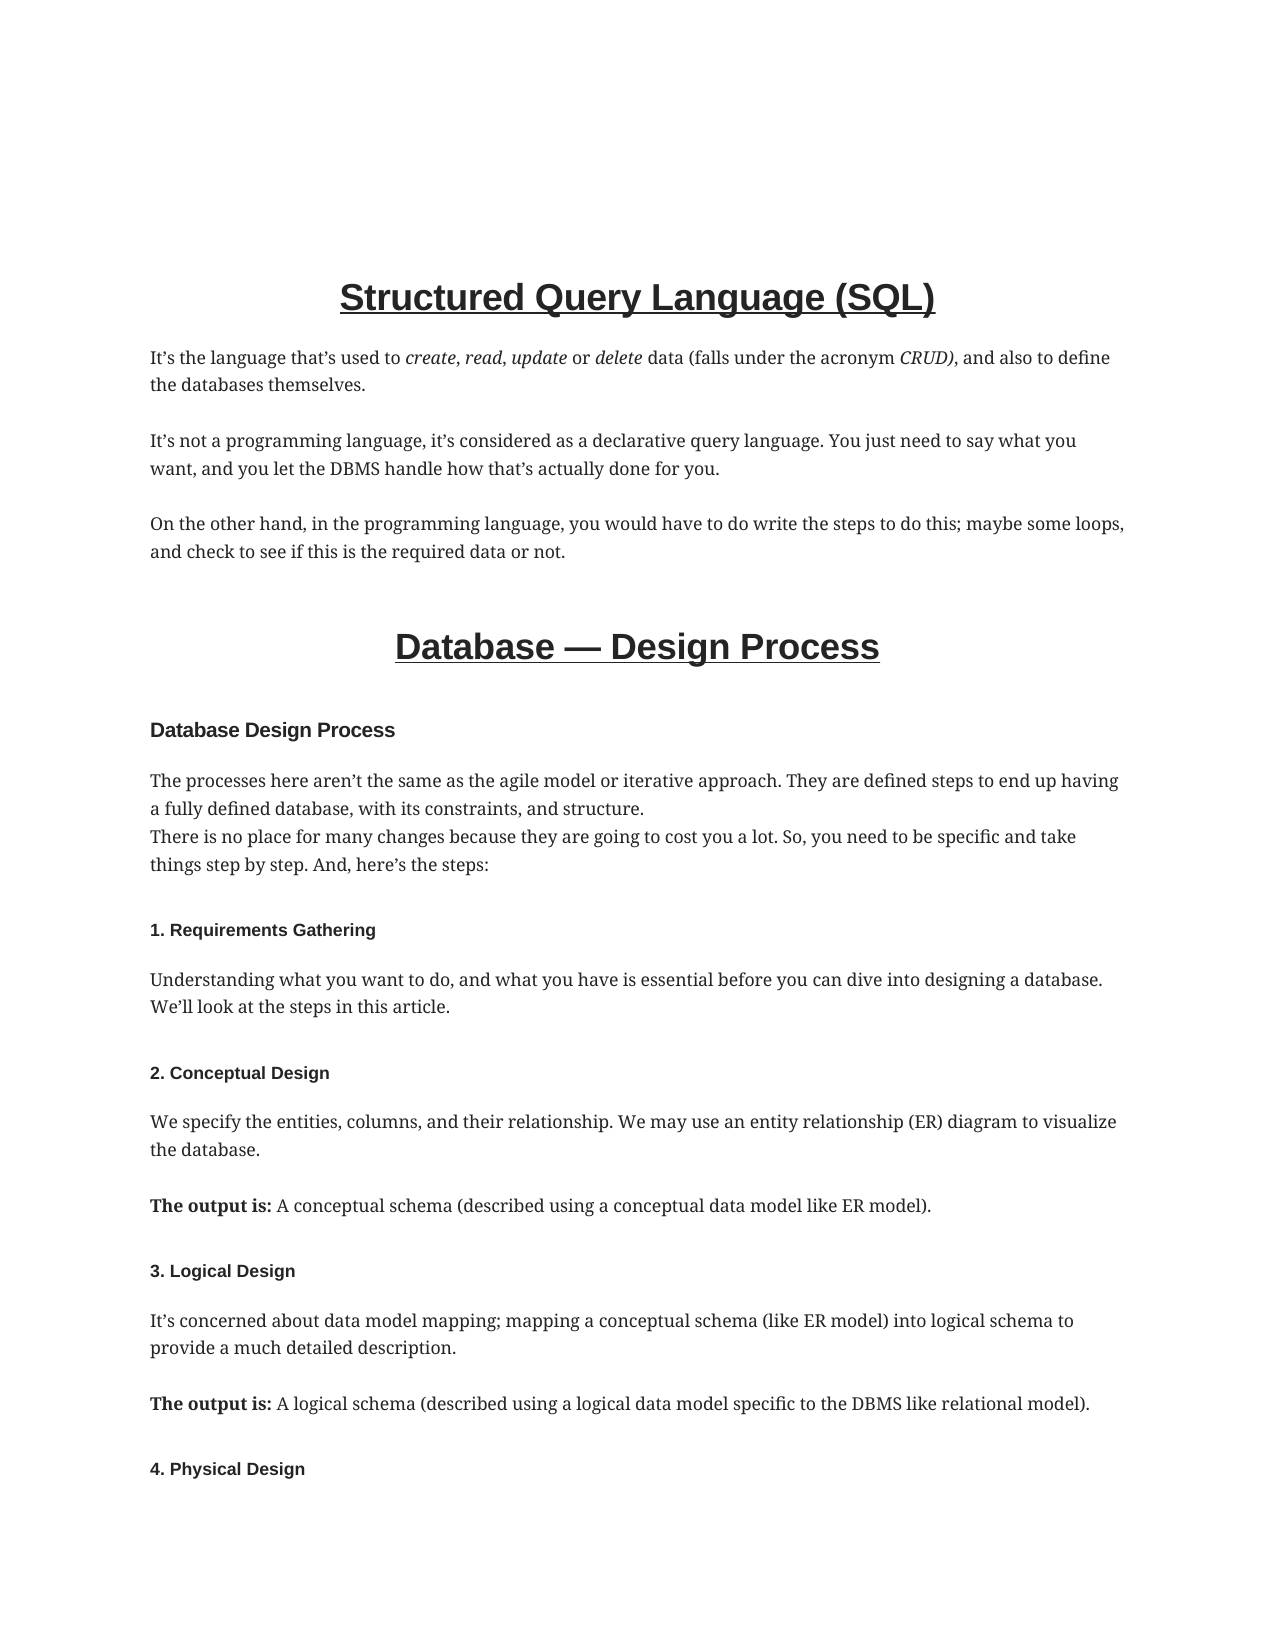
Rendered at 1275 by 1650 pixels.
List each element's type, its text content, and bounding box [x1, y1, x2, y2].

subtitle 2. Conceptual Design [150, 1062, 1125, 1083]
subtitle 1. Requirements Gathering [150, 919, 1125, 940]
text It’s the language that’s used to create, read, update or delete data (falls under the acronym CRUD), and also to define the databases themselves. It’s not a programming language, it’s considered as a declarative query language. You just need to say what you want, and you let the DBMS handle how that’s actually done for you. On the other hand, in the programming language, you would have to do write the steps to do this; maybe some loops, and check to see if this is the required data or not. [150, 342, 1125, 592]
text Understanding what you want to do, and what you have is essential before you can dive into designing a database. We’ll look at the steps in this article. [150, 963, 1125, 1019]
subtitle Database — Design Process [150, 622, 1125, 667]
subtitle 3. Logical Design [150, 1260, 1125, 1281]
text It’s concerned about data model mapping; mapping a conceptual schema (like ER model) into logical schema to provide a much detailed description. The output is: A logical schema (described using a logical data model specific to the DBMS like relational model). [150, 1304, 1125, 1415]
text The processes here aren’t the same as the agile model or iterative approach. They are defined steps to end up having a fully defined database, with its constraints, and structure. There is no place for many changes because they are going to cost you a lot. So, you need to be specific and take things step by step. And, here’s the steps: [150, 765, 1125, 876]
subtitle Structured Query Language (SQL) [150, 275, 1125, 318]
subtitle Database Design Process [150, 716, 1125, 742]
text We specify the entities, columns, and their relationship. We may use an entity relationship (ER) diagram to visualize the database. The output is: A conceptual schema (described using a conceptual data model like ER model). [150, 1106, 1125, 1217]
subtitle 4. Physical Design [150, 1458, 1125, 1479]
